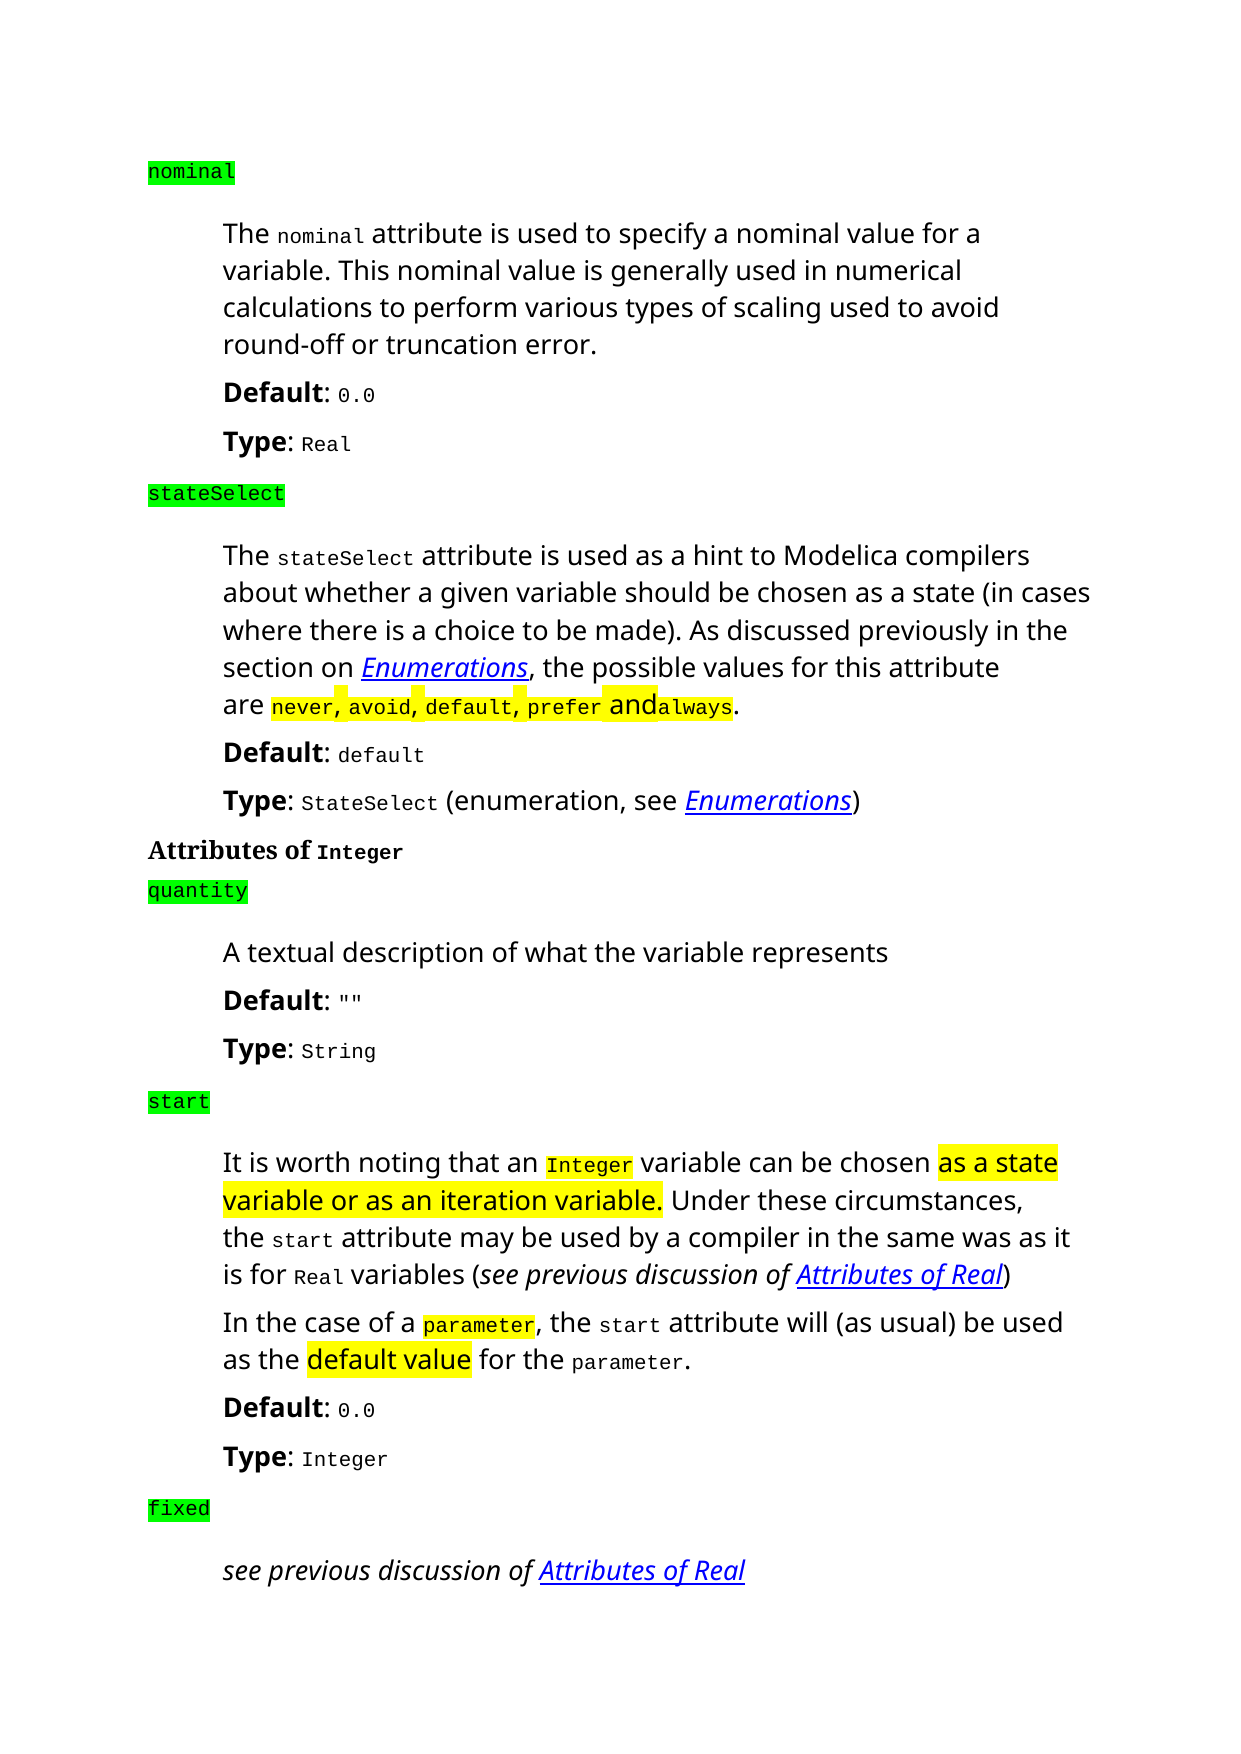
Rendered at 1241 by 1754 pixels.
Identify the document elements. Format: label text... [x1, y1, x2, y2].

text see previous discussion of Attributes of Real [223, 1551, 1093, 1588]
text nominal [148, 148, 1093, 185]
text start [148, 1077, 1093, 1114]
text Type: String [223, 1029, 1093, 1066]
text It is worth noting that an Integer variable can be chosen as a state variable or as an iteration variable. Under these circumstances, the start attribute may be used by a compiler in the same was as it is for Real variables (see previous discussion of Attributes of Real) [223, 1144, 1093, 1292]
text quantity [148, 867, 1093, 904]
text In the case of a parameter, the start attribute will (as usual) be used as the default value for the parameter. [223, 1303, 1093, 1378]
text A textual description of what the variable represents [223, 933, 1093, 970]
text stateSelect [148, 470, 1093, 507]
text Default: 0.0 [223, 374, 1093, 411]
text The stateSelect attribute is used as a hint to Modelica compilers about whether a given variable should be chosen as a state (in cases where there is a choice to be made). As discussed previously in the section on Enumerations, the possible values for this attribute are never, avoid, default, prefer andalways. [223, 536, 1093, 722]
text Default: 0.0 [223, 1389, 1093, 1426]
text The nominal attribute is used to specify a nominal value for a variable. This nominal value is generally used in numerical calculations to perform various types of scaling used to avoid round-off or truncation error. [223, 214, 1093, 363]
text fixed [148, 1485, 1093, 1522]
text Default: default [223, 733, 1093, 770]
text Default: "" [223, 981, 1093, 1018]
text Type: Integer [223, 1437, 1093, 1474]
subtitle Attributes of Integer [148, 829, 1093, 867]
text Type: StateSelect (enumeration, see Enumerations) [223, 781, 1093, 818]
text Type: Real [223, 422, 1093, 459]
